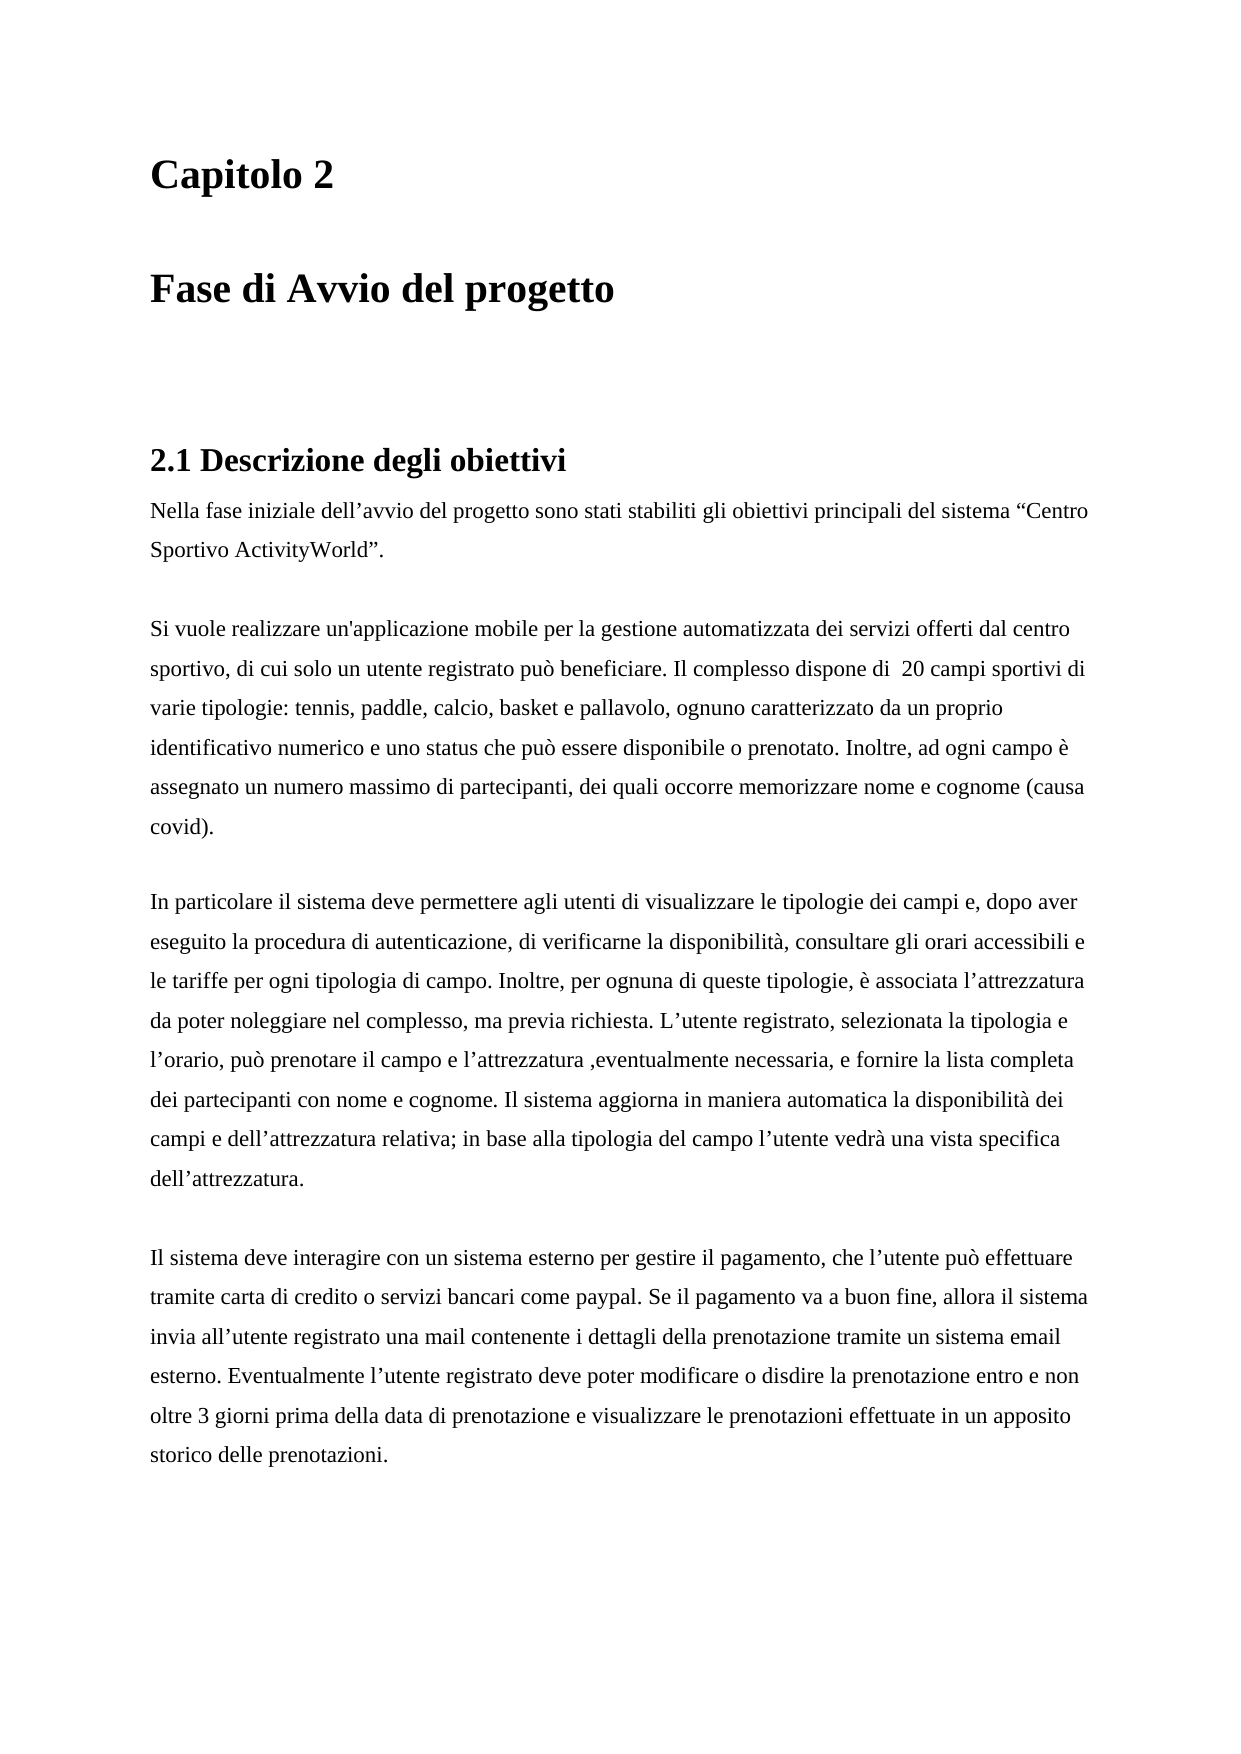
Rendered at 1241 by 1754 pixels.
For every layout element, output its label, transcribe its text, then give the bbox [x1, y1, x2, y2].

subtitle Fase di Avvio del progetto [150, 263, 1090, 311]
text Il sistema deve interagire con un sistema esterno per gestire il pagamento, che l’utente può effettuare tramite carta di credito o servizi bancari come paypal. Se il pagamento va a buon fine, allora il sistema invia all’utente registrato una mail contenente i dettagli della prenotazione tramite un sistema email esterno. Eventualmente l’utente registrato deve poter modificare o disdire la prenotazione entro e non oltre 3 giorni prima della data di prenotazione e visualizzare le prenotazioni effettuate in un apposito storico delle prenotazioni. [150, 1244, 1090, 1467]
text Nella fase iniziale dell’avvio del progetto sono stati stabiliti gli obiettivi principali del sistema “Centro Sportivo ActivityWorld”. [150, 497, 1090, 563]
subtitle 2.1 Descrizione degli obiettivi [150, 441, 1090, 479]
subtitle Capitolo 2 [150, 150, 1090, 198]
text In particolare il sistema deve permettere agli utenti di visualizzare le tipologie dei campi e, dopo aver eseguito la procedura di autenticazione, di verificarne la disponibilità, consultare gli orari accessibili e le tariffe per ogni tipologia di campo. Inoltre, per ognuna di queste tipologie, è associata l’attrezzatura da poter noleggiare nel complesso, ma previa richiesta. L’utente registrato, selezionata la tipologia e l’orario, può prenotare il campo e l’attrezzatura ,eventualmente necessaria, e fornire la lista completa dei partecipanti con nome e cognome. Il sistema aggiorna in maniera automatica la disponibilità dei campi e dell’attrezzatura relativa; in base alla tipologia del campo l’utente vedrà una vista specifica dell’attrezzatura. [150, 888, 1090, 1191]
text Si vuole realizzare un'applicazione mobile per la gestione automatizzata dei servizi offerti dal centro sportivo, di cui solo un utente registrato può beneficiare. Il complesso dispone di 20 campi sportivi di varie tipologie: tennis, paddle, calcio, basket e pallavolo, ognuno caratterizzato da un proprio identificativo numerico e uno status che può essere disponibile o prenotato. Inoltre, ad ogni campo è assegnato un numero massimo di partecipanti, dei quali occorre memorizzare nome e cognome (causa covid). [150, 616, 1090, 839]
